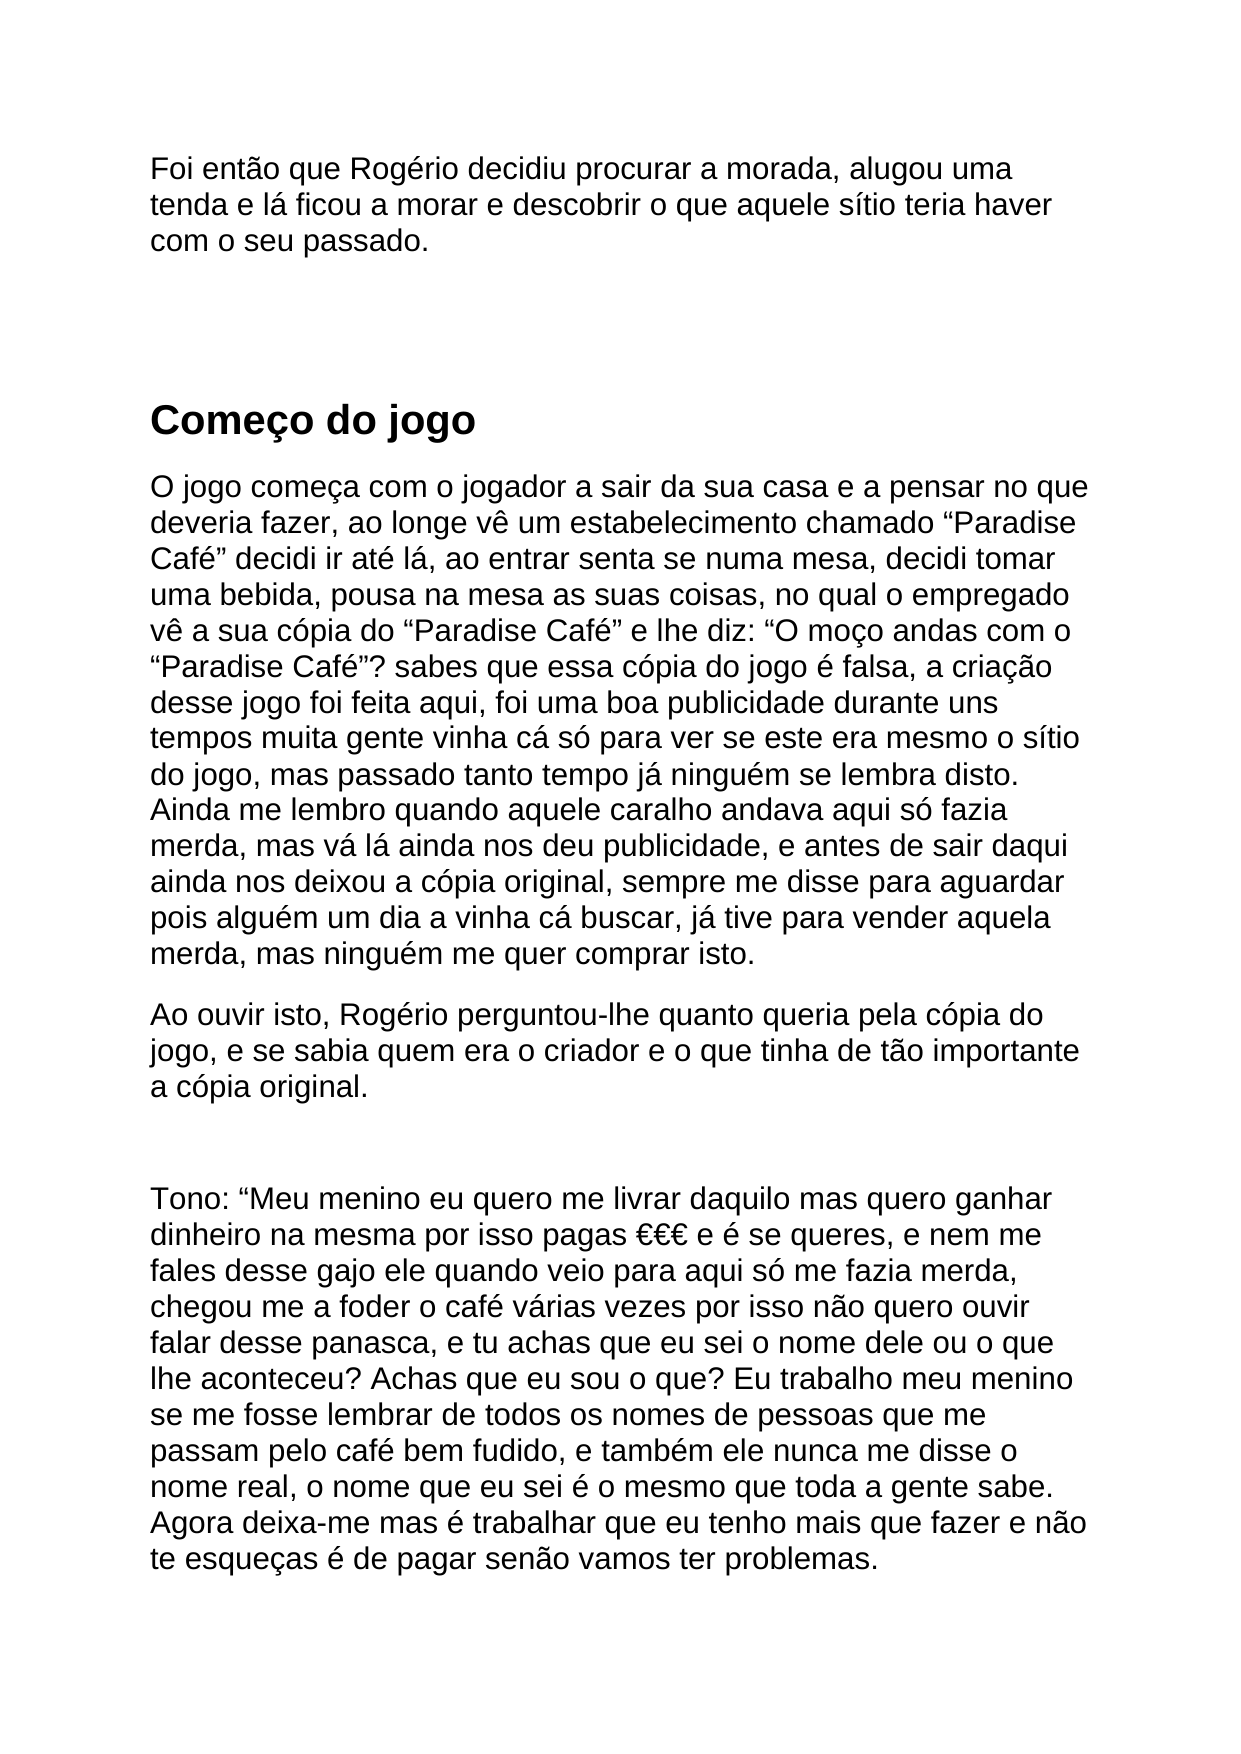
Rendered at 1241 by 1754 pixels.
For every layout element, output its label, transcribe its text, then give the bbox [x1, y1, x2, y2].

text Ao ouvir isto, Rogério perguntou-lhe quanto queria pela cópia do jogo, e se sabia quem era o criador e o que tinha de tão importante a cópia original. [150, 996, 1090, 1104]
text Foi então que Rogério decidiu procurar a morada, alugou uma tenda e lá ficou a morar e descobrir o que aquele sítio teria haver com o seu passado. [150, 150, 1090, 258]
text O jogo começa com o jogador a sair da sua casa e a pensar no que deveria fazer, ao longe vê um estabelecimento chamado “Paradise Café” decidi ir até lá, ao entrar senta se numa mesa, decidi tomar uma bebida, pousa na mesa as suas coisas, no qual o empregado vê a sua cópia do “Paradise Café” e lhe diz: “O moço andas com o “Paradise Café”? sabes que essa cópia do jogo é falsa, a criação desse jogo foi feita aqui, foi uma boa publicidade durante uns tempos muita gente vinha cá só para ver se este era mesmo o sítio do jogo, mas passado tanto tempo já ninguém se lembra disto. Ainda me lembro quando aquele caralho andava aqui só fazia merda, mas vá lá ainda nos deu publicidade, e antes de sair daqui ainda nos deixou a cópia original, sempre me disse para aguardar pois alguém um dia a vinha cá buscar, já tive para vender aquela merda, mas ninguém me quer comprar isto. [150, 468, 1090, 971]
text Tono: “Meu menino eu quero me livrar daquilo mas quero ganhar dinheiro na mesma por isso pagas €€€ e é se queres, e nem me fales desse gajo ele quando veio para aqui só me fazia merda, chegou me a foder o café várias vezes por isso não quero ouvir falar desse panasca, e tu achas que eu sei o nome dele ou o que lhe aconteceu? Achas que eu sou o que? Eu trabalho meu menino se me fosse lembrar de todos os nomes de pessoas que me passam pelo café bem fudido, e também ele nunca me disse o nome real, o nome que eu sei é o mesmo que toda a gente sabe. Agora deixa-me mas é trabalhar que eu tenho mais que fazer e não te esqueças é de pagar senão vamos ter problemas. [150, 1180, 1090, 1576]
text Começo do jogo [150, 395, 1090, 443]
